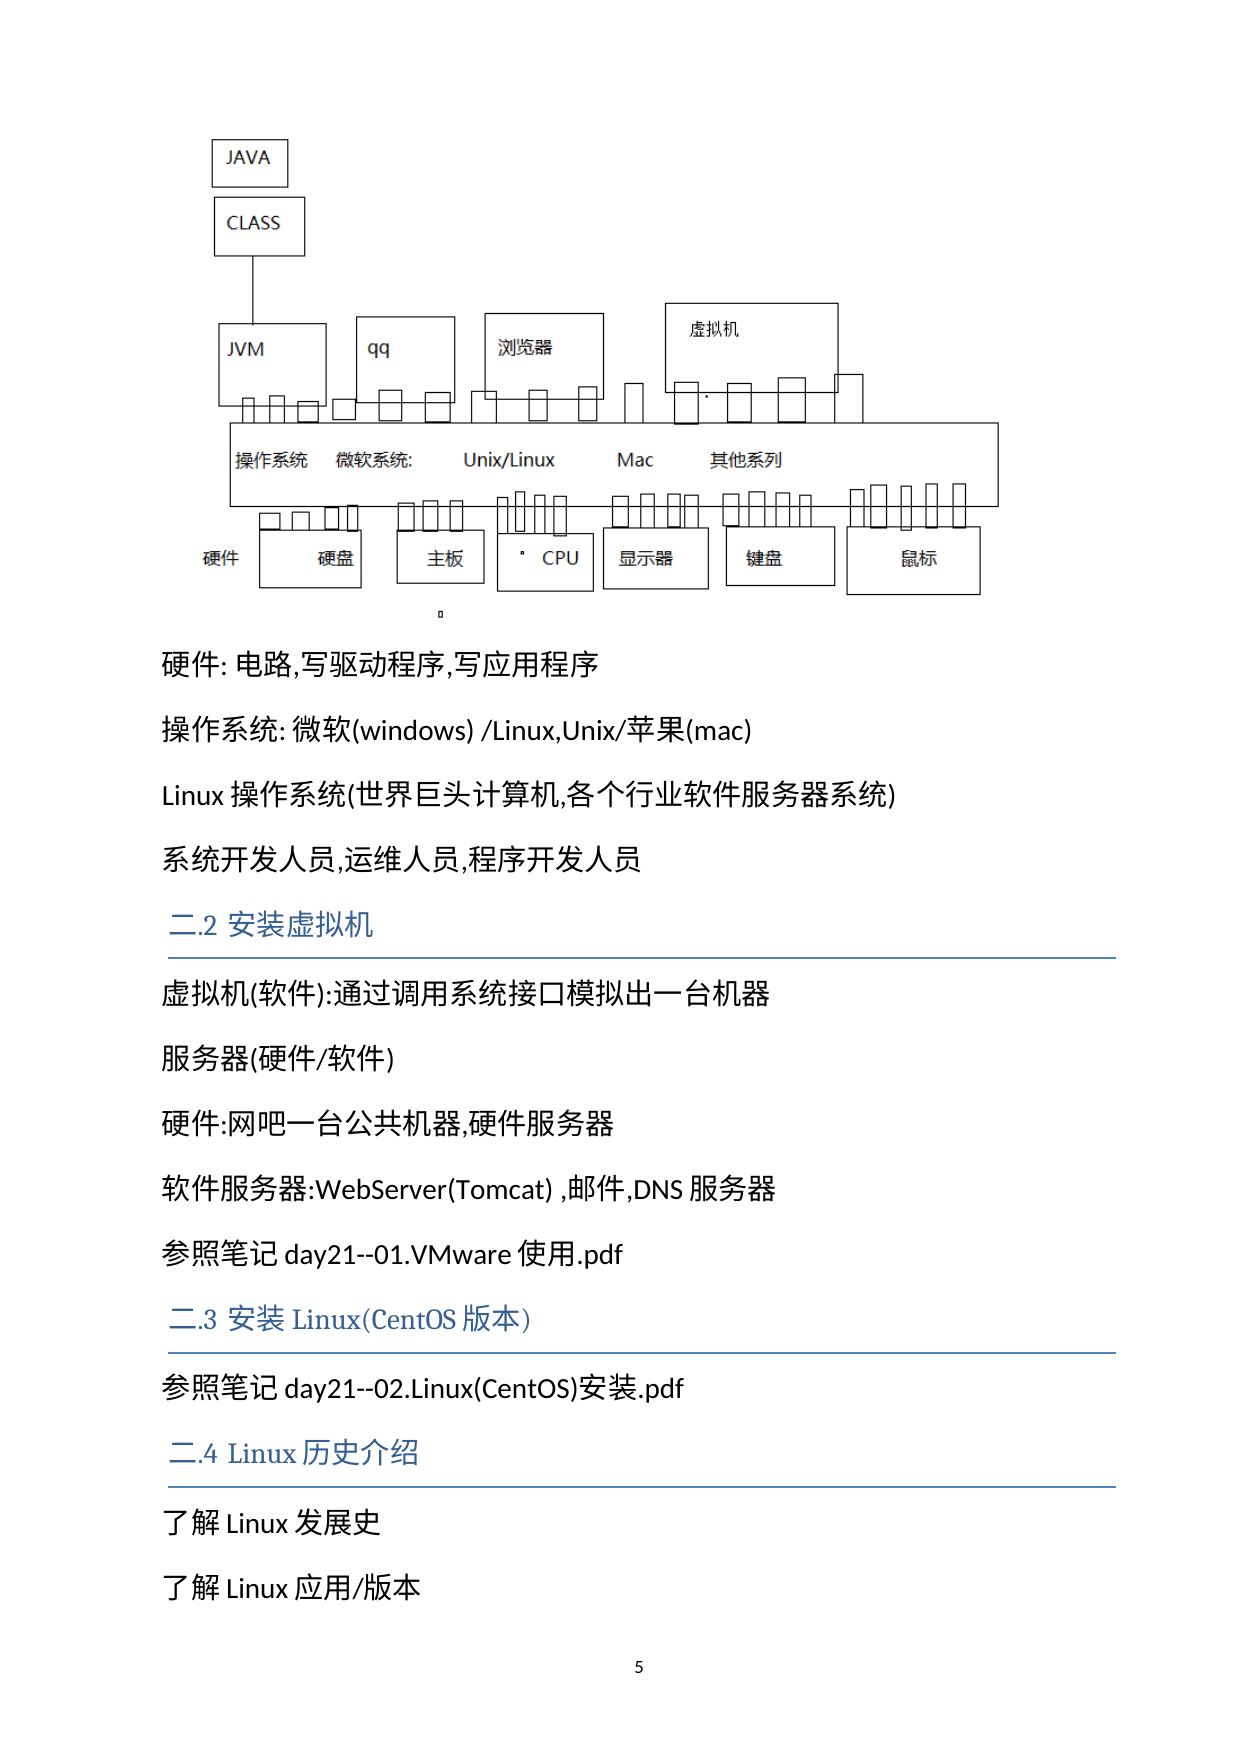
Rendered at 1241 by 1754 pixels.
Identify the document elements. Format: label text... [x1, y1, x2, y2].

text 操作系统: 微软(windows) /Linux,Unix/苹果(mac) [124, 695, 1116, 760]
subtitle 安装Linux(CentOS版本) [168, 1284, 1116, 1352]
subtitle Linux历史介绍 [168, 1419, 1116, 1486]
text 虚拟机(软件):通过调用系统接口模拟出一台机器 [124, 959, 1116, 1024]
text 了解Linux应用/版本 [124, 1553, 1116, 1618]
text Linux操作系统(世界巨头计算机,各个行业软件服务器系统) [124, 760, 1116, 825]
text 硬件: 电路,写驱动程序,写应用程序 [124, 630, 1116, 695]
text 参照笔记day21--02.Linux(CentOS)安装.pdf [124, 1354, 1116, 1419]
text 硬件:网吧一台公共机器,硬件服务器 [124, 1089, 1116, 1154]
text 软件服务器:WebServer(Tomcat) ,邮件,DNS服务器 [124, 1154, 1116, 1219]
text 参照笔记day21--01.VMware使用.pdf [124, 1219, 1116, 1284]
text 系统开发人员,运维人员,程序开发人员 [124, 825, 1116, 890]
text 服务器(硬件/软件) [124, 1024, 1116, 1089]
picture [161, 121, 1027, 620]
subtitle 安装虚拟机 [168, 890, 1116, 957]
text 了解Linux发展史 [124, 1488, 1116, 1553]
